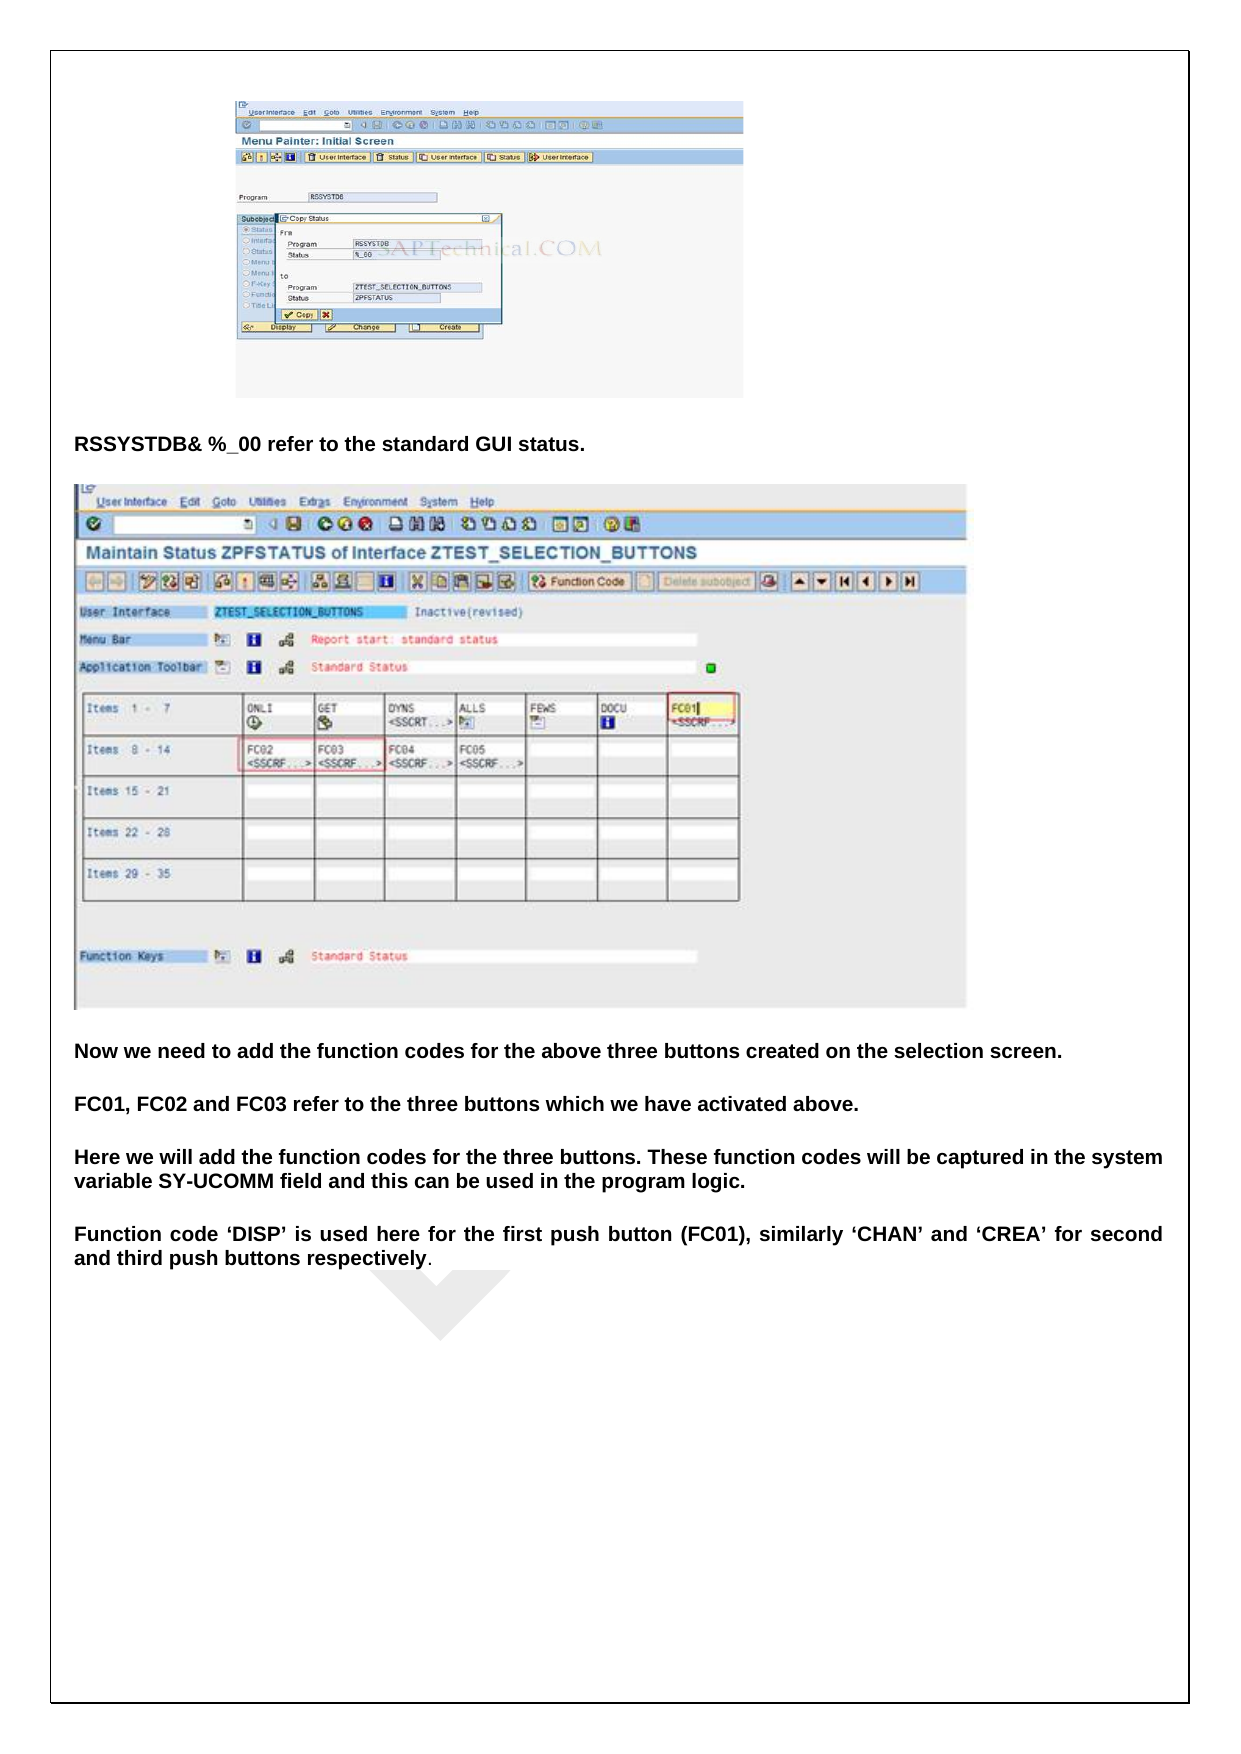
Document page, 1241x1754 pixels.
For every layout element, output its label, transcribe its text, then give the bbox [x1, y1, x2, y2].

text Function code ‘DISP’ is used here for the first push button (FC01), similarly ‘CHAN’ and ‘CREA’ for second and third push buttons respectively. [74, 1222, 1165, 1270]
text Here we will add the function codes for the three buttons. These function codes will be captured in the system variable SY-UCOMM field and this can be used in the program logic. [74, 1145, 1165, 1193]
text Now we need to add the function codes for the above three buttons created on the selection screen. [74, 1039, 1165, 1063]
text RSSYSTDB& %_00 refer to the standard GUI status. [74, 432, 1165, 456]
text FC01, FC02 and FC03 refer to the three buttons which we have activated above. [74, 1092, 1165, 1116]
picture [235, 101, 744, 398]
picture [73, 484, 974, 1010]
